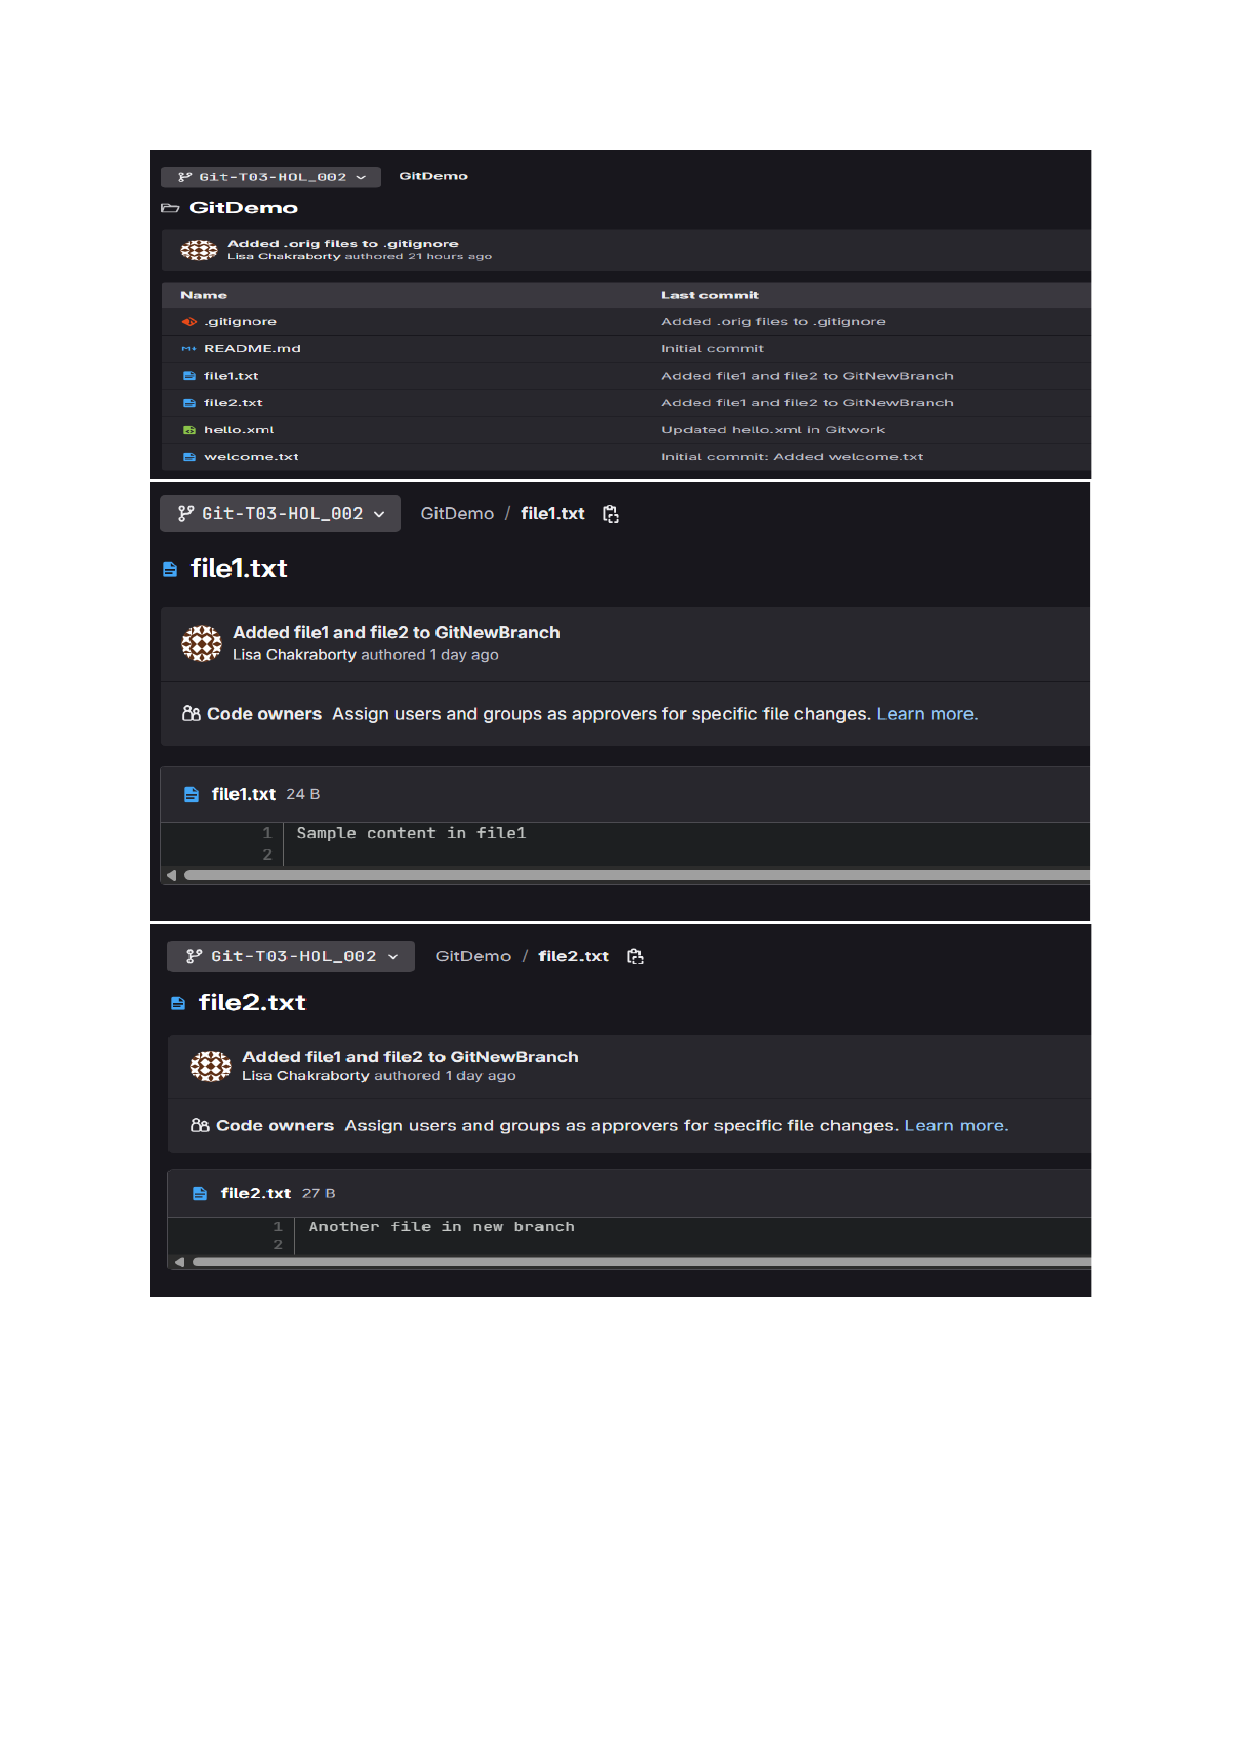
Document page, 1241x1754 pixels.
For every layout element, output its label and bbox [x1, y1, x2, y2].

picture [150, 924, 1092, 1297]
picture [150, 150, 1092, 479]
picture [150, 482, 1091, 921]
